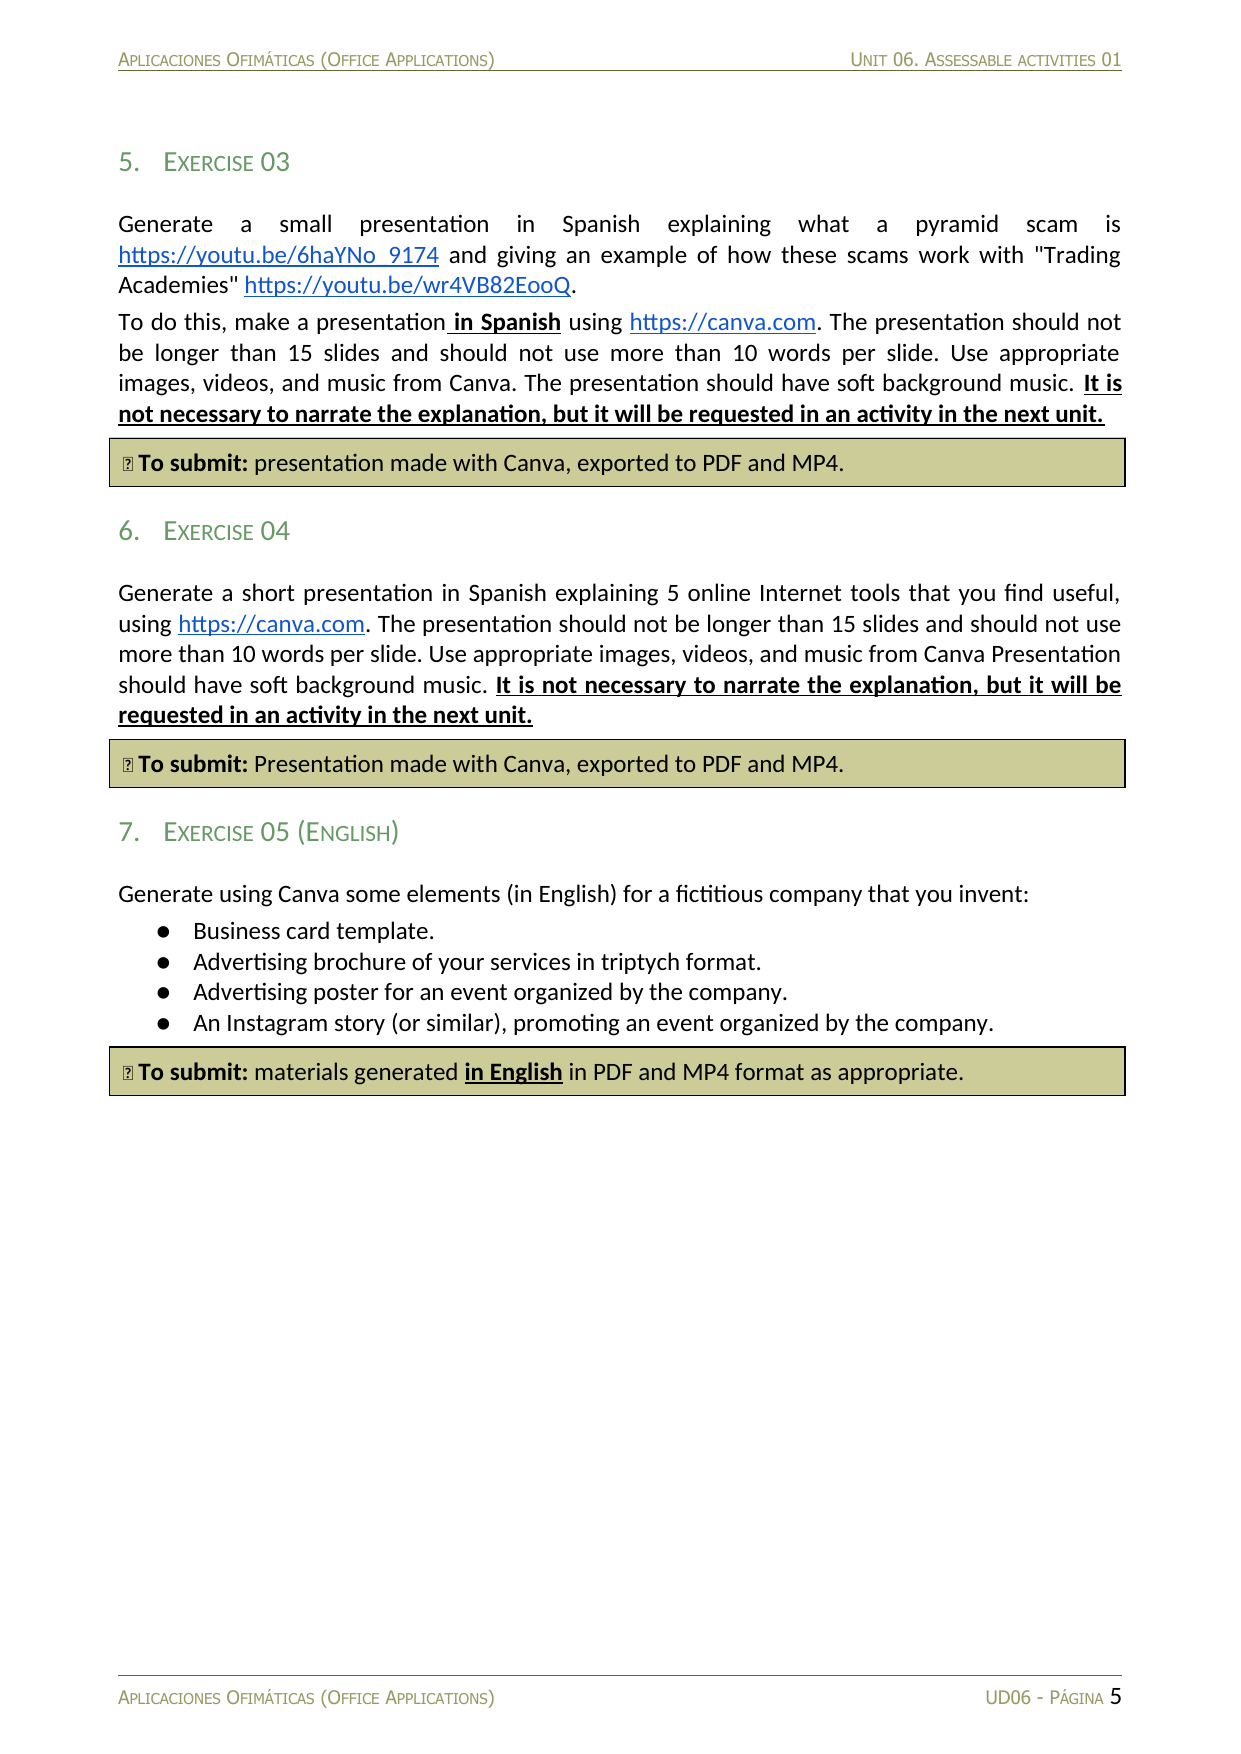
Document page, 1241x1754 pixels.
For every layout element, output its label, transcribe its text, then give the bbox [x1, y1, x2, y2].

text 📕 To submit: presentation made with Canva, exported to PDF and MP4. [110, 439, 1124, 486]
text 📕 To submit: Presentation made with Canva, exported to PDF and MP4. [110, 740, 1124, 787]
list Business card template. [156, 916, 1122, 946]
text Generate a small presentation in Spanish explaining what a pyramid scam is https://youtu.be/6haYNo_9174 and giving an example of how these scams work with "Trading Academies" https://youtu.be/wr4VB82EooQ. [118, 208, 1122, 300]
list Advertising poster for an event organized by the company. [156, 977, 1122, 1007]
text Generate using Canva some elements (in English) for a fictitious company that you invent: [118, 878, 1122, 909]
subtitle Exercise 05 (English) [118, 813, 1122, 848]
subtitle Exercise 03 [118, 143, 1122, 178]
text To do this, make a presentation in Spanish using https://canva.com. The presentation should not be longer than 15 slides and should not use more than 10 words per slide. Use appropriate images, videos, and music from Canva. The presentation should have soft background music. It is not necessary to narrate the explanation, but it will be requested in an activity in the next unit. [118, 307, 1122, 429]
list Advertising brochure of your services in triptych format. [156, 946, 1122, 977]
text Generate a short presentation in Spanish explaining 5 online Internet tools that you find useful, using https://canva.com. The presentation should not be longer than 15 slides and should not use more than 10 words per slide. Use appropriate images, videos, and music from Canva Presentation should have soft background music. It is not necessary to narrate the explanation, but it will be requested in an activity in the next unit. [118, 577, 1122, 730]
subtitle Exercise 04 [118, 512, 1122, 547]
text 📕 To submit: materials generated in English in PDF and MP4 format as appropriate. [110, 1048, 1124, 1095]
list An Instagram story (or similar), promoting an event organized by the company. [156, 1007, 1122, 1038]
